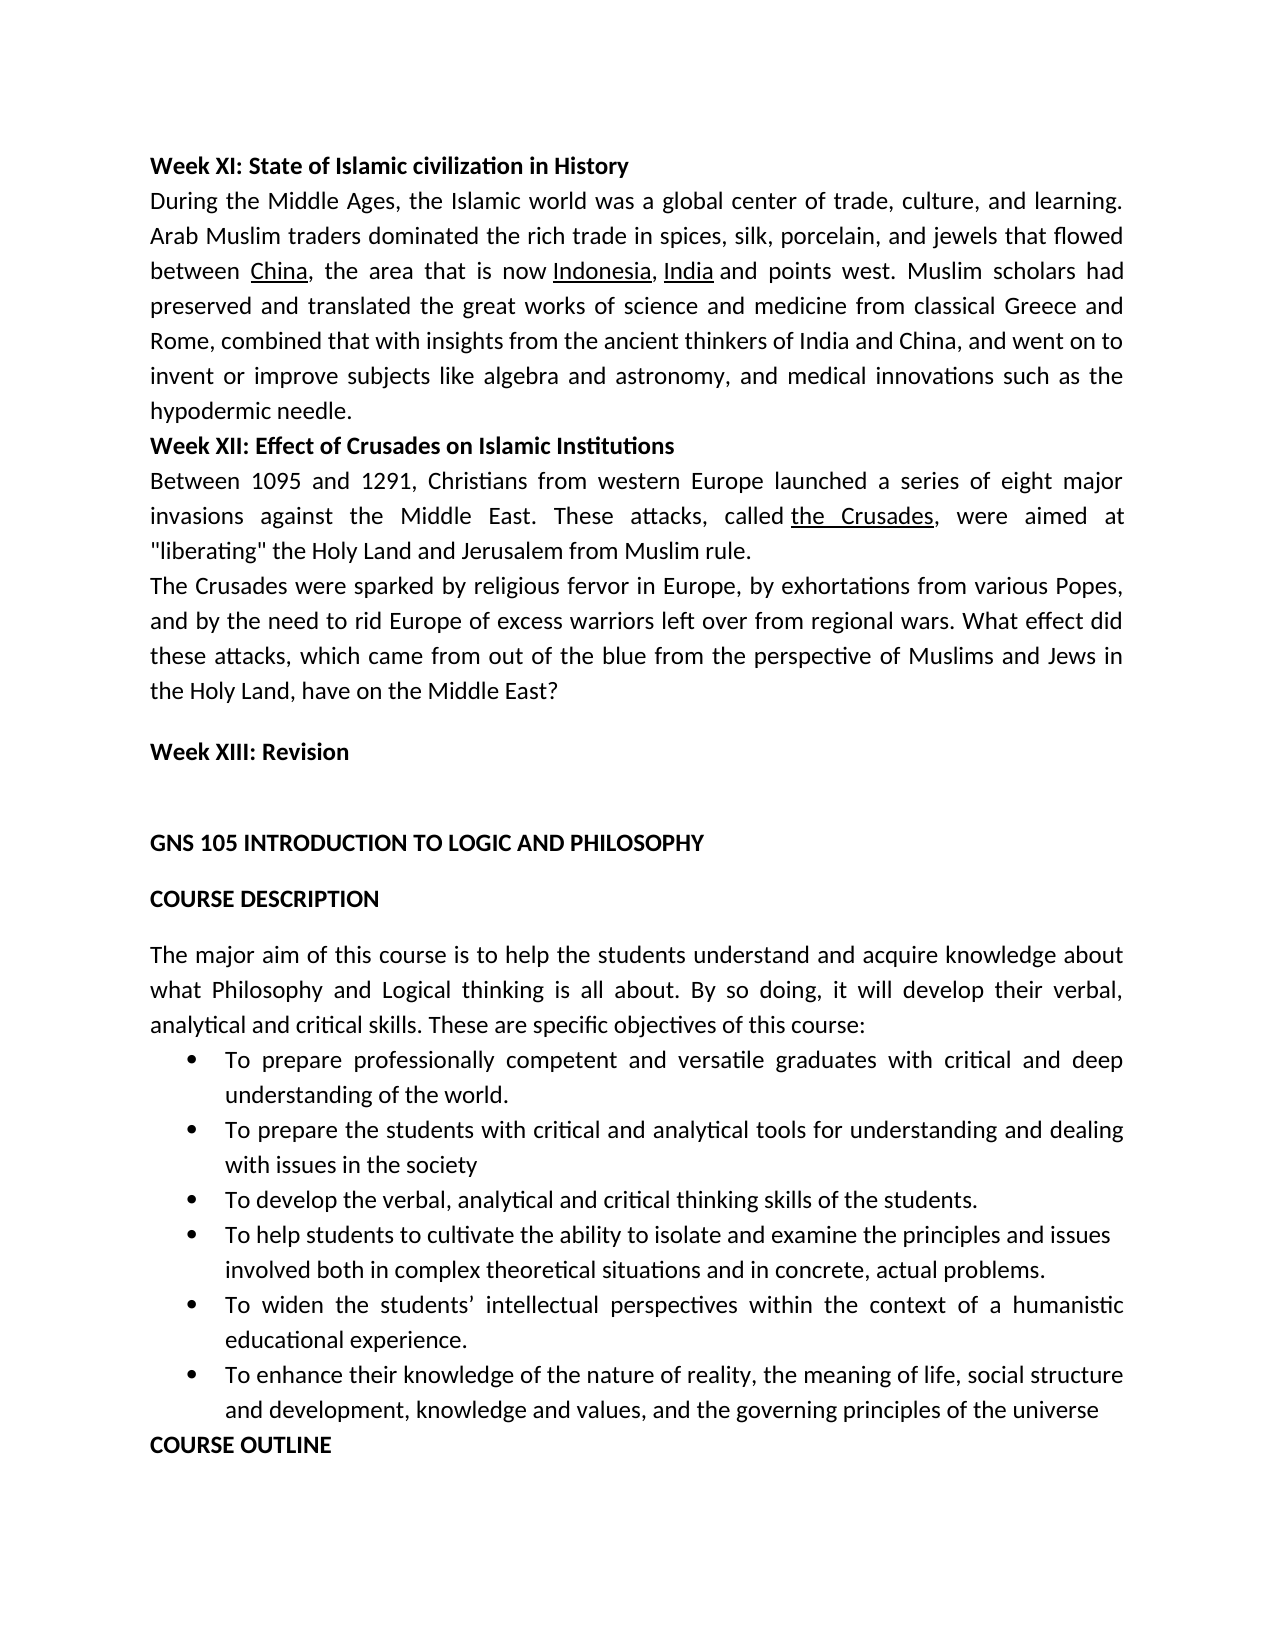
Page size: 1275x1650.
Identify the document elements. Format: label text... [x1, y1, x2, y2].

list To develop the verbal, analytical and critical thinking skills of the students. [187, 1184, 1125, 1214]
text Week XII: Effect of Crusades on Islamic Institutions [150, 430, 1125, 461]
text GNS 105 INTRODUCTION TO LOGIC AND PHILOSOPHY [150, 827, 1125, 858]
text COURSE DESCRIPTION [150, 883, 1125, 914]
text Week XI: State of Islamic civilization in History [150, 150, 1125, 181]
list To enhance their knowledge of the nature of reality, the meaning of life, social structure and development, knowledge and values, and the governing principles of the universe [187, 1359, 1125, 1424]
text Between 1095 and 1291, Christians from western Europe launched a series of eight major invasions against the Middle East. These attacks, called the Crusades, were aimed at "liberating" the Holy Land and Jerusalem from Muslim rule. [150, 465, 1125, 566]
list To prepare the students with critical and analytical tools for understanding and dealing with issues in the society [187, 1114, 1125, 1179]
list To prepare professionally competent and versatile graduates with critical and deep understanding of the world. [187, 1044, 1125, 1109]
list To widen the students’ intellectual perspectives within the context of a humanistic educational experience. [187, 1289, 1125, 1354]
text Week XIII: Revision [150, 737, 1125, 767]
text The Crusades were sparked by religious fervor in Europe, by exhortations from various Popes, and by the need to rid Europe of excess warriors left over from regional wars. What effect did these attacks, which came from out of the blue from the perspective of Muslims and Jews in the Holy Land, have on the Middle East? [150, 570, 1125, 706]
text COURSE OUTLINE [150, 1429, 1125, 1459]
text The major aim of this course is to help the students understand and acquire knowledge about what Philosophy and Logical thinking is all about. By so doing, it will develop their verbal, analytical and critical skills. These are specific objectives of this course: [150, 939, 1125, 1039]
text During the Middle Ages, the Islamic world was a global center of trade, culture, and learning. Arab Muslim traders dominated the rich trade in spices, silk, porcelain, and jewels that flowed between China, the area that is now Indonesia, India and points west. Muslim scholars had preserved and translated the great works of science and medicine from classical Greece and Rome, combined that with insights from the ancient thinkers of India and China, and went on to invent or improve subjects like algebra and astronomy, and medical innovations such as the hypodermic needle. [150, 185, 1125, 426]
list To help students to cultivate the ability to isolate and examine the principles and issues involved both in complex theoretical situations and in concrete, actual problems. [187, 1219, 1125, 1284]
